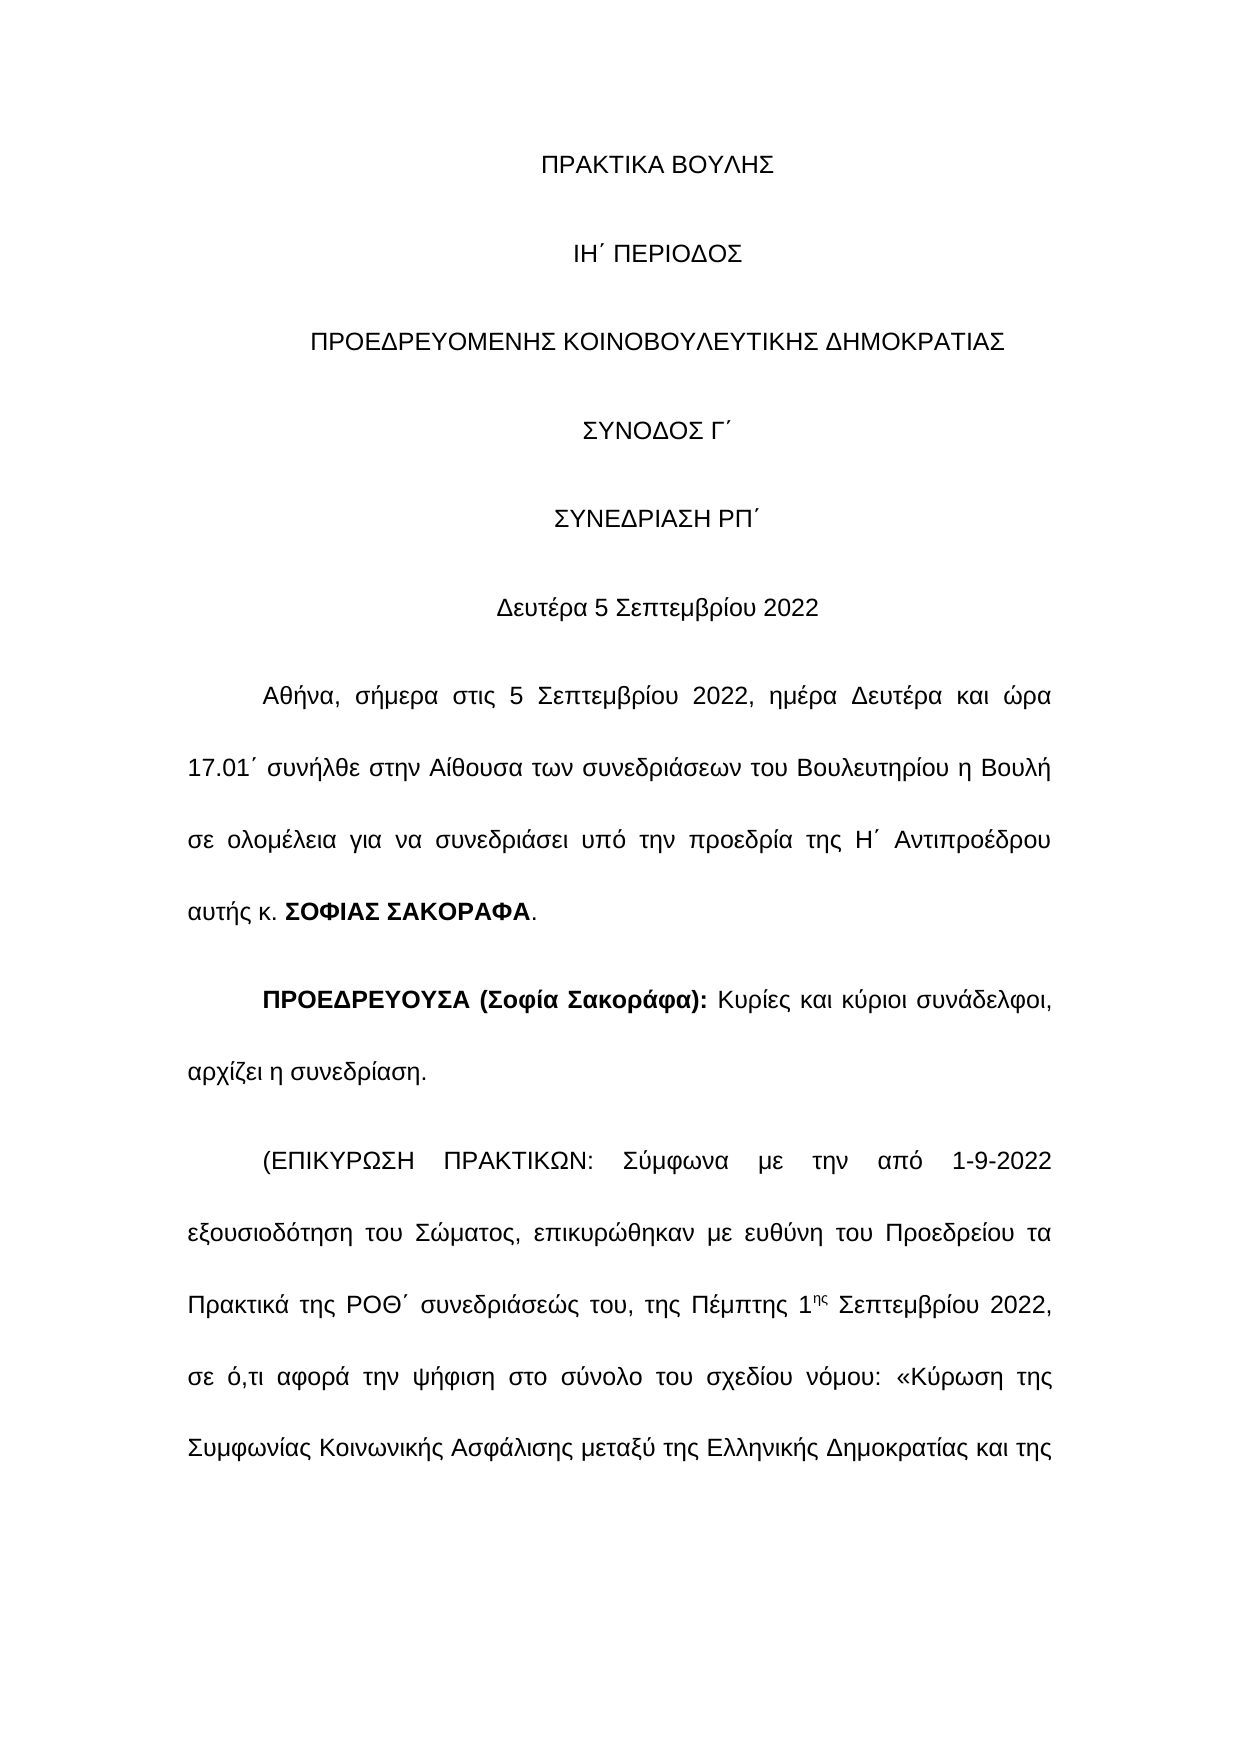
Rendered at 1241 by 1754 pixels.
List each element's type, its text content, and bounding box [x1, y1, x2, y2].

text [187, 1146, 1053, 1462]
text ΣΥΝΟΔΟΣ Γ΄ [187, 416, 1053, 444]
text ΠΡΟΕΔΡΕΥΟΥΣΑ (Σοφία Σακοράφα): Κυρίες και κύριοι συνάδελφοι, αρχίζει η συνεδρίαση. [187, 985, 1053, 1086]
text ΠΡΟΕΔΡΕΥΟΜΕΝΗΣ ΚΟΙΝΟΒΟΥΛΕΥΤΙΚΗΣ ΔΗΜΟΚΡΑΤΙΑΣ [187, 327, 1053, 356]
text Αθήνα, σήμερα στις 5 Σεπτεμβρίου 2022, ημέρα Δευτέρα και ώρα 17.01΄ συνήλθε στην Αίθουσα των συνεδριάσεων του Βουλευτηρίου η Βουλή σε ολομέλεια για να συνεδριάσει υπό την προεδρία της Η΄ Αντιπροέδρου αυτής κ. ΣΟΦΙΑΣ ΣΑΚΟΡΑΦΑ. [187, 681, 1053, 926]
text ΠΡΑΚΤΙΚΑ ΒΟΥΛΗΣ [187, 150, 1053, 179]
text Δευτέρα 5 Σεπτεμβρίου 2022 [187, 593, 1053, 621]
text ΙΗ΄ ΠΕΡΙΟΔΟΣ [187, 238, 1053, 267]
text ΣΥΝΕΔΡΙΑΣΗ ΡΠ΄ [187, 504, 1053, 533]
